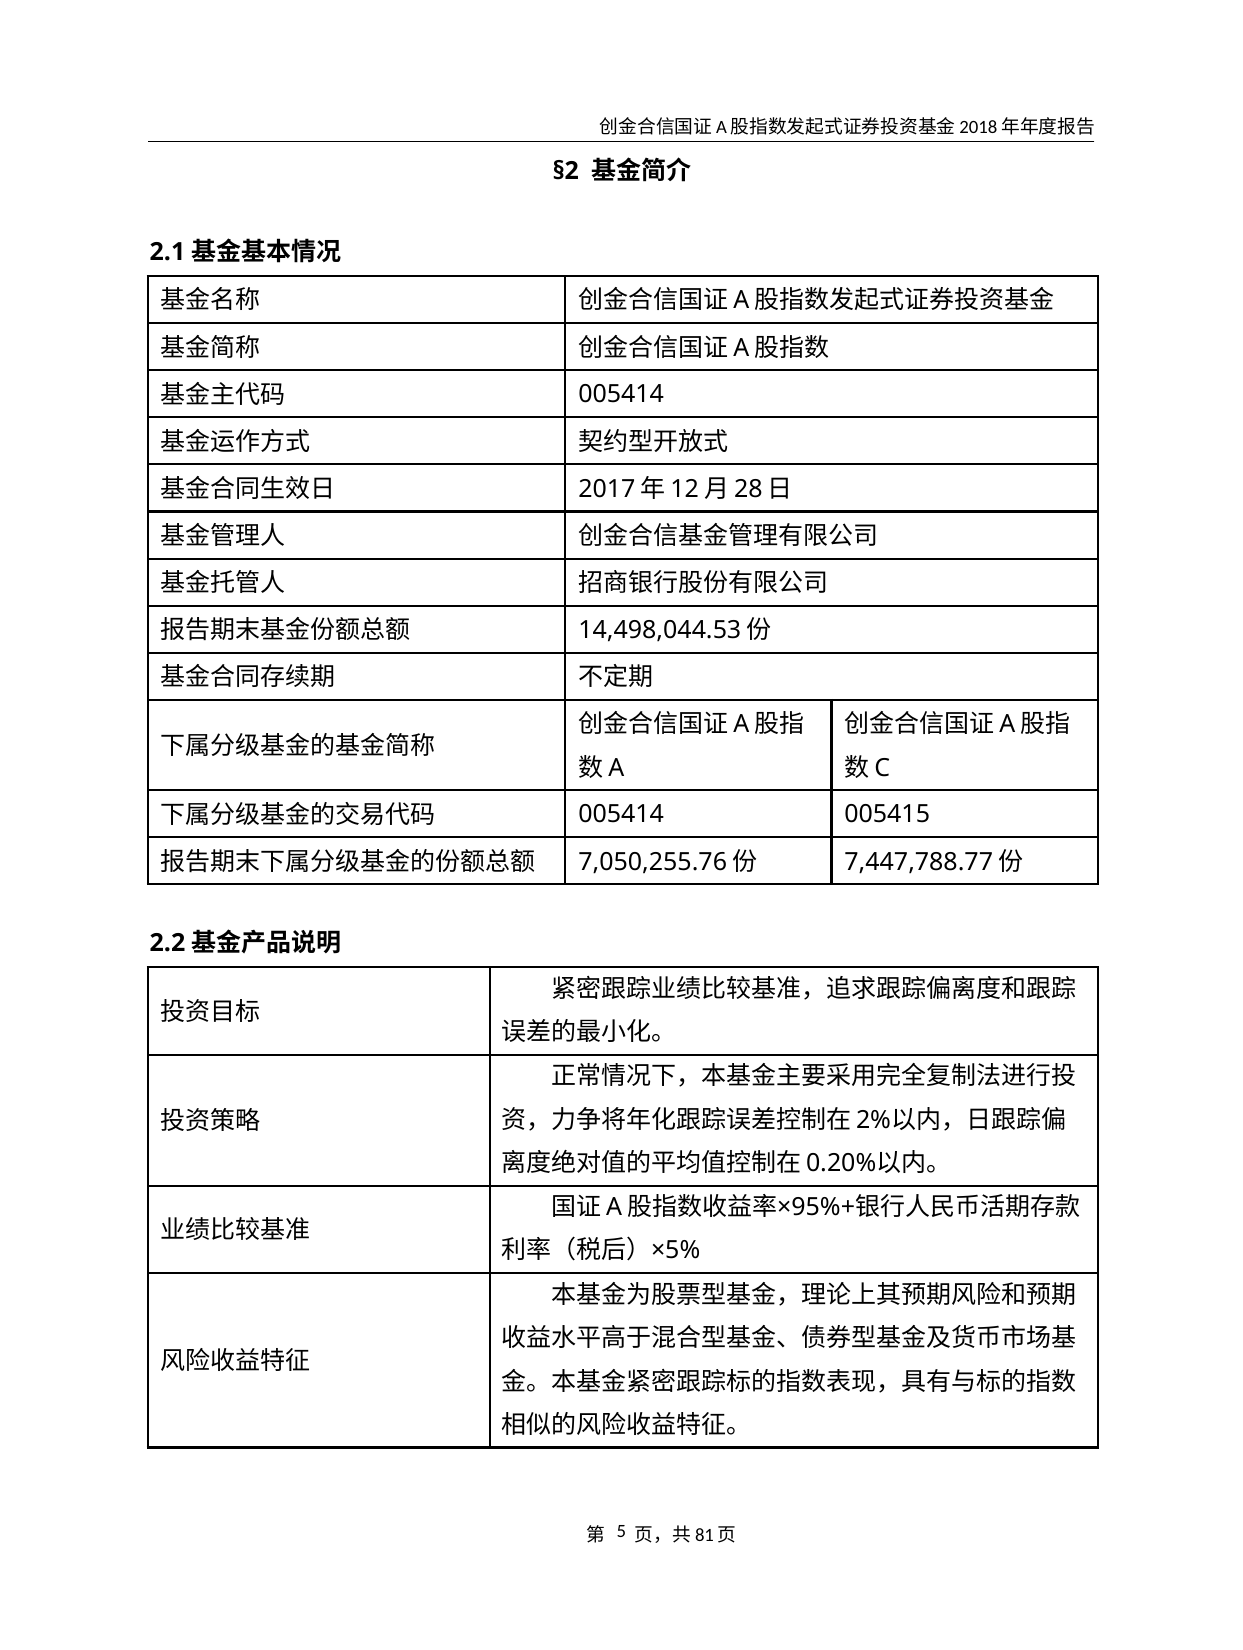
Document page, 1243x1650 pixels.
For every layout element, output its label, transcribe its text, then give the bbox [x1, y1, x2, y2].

table_cell 业绩比较基准 [149, 1187, 489, 1272]
table_cell 7,447,788.77份 [833, 838, 1097, 883]
table_cell 创金合信国证A股指数 [566, 324, 1097, 369]
table_cell 正常情况下，本基金主要采用完全复制法进行投资，力争将年化跟踪误差控制在2%以内，日跟踪偏离度绝对值的平均值控制在0.20%以内。 [491, 1056, 1097, 1184]
table_cell 基金合同生效日 [149, 465, 564, 510]
table_cell 7,050,255.76份 [566, 838, 830, 883]
text 2.2 基金产品说明 [149, 923, 1094, 959]
table_cell 基金运作方式 [149, 418, 564, 463]
table_cell 下属分级基金的交易代码 [149, 791, 564, 836]
table_cell 创金合信国证A股指数A [566, 701, 830, 789]
text 2.1 基金基本情况 [149, 231, 1094, 268]
table_cell 005414 [566, 791, 830, 836]
table_cell 005415 [833, 791, 1097, 836]
table_cell 基金主代码 [149, 371, 564, 416]
table_cell 不定期 [566, 654, 1097, 699]
table_cell 下属分级基金的基金简称 [149, 701, 564, 789]
table_header 创金合信国证A股指数发起式证券投资基金 [566, 277, 1097, 322]
table_cell 005414 [566, 371, 1097, 416]
table_cell 2017年12月28日 [566, 465, 1097, 510]
table_cell 基金管理人 [149, 513, 564, 557]
table_header 投资目标 [149, 968, 489, 1053]
table_cell 基金托管人 [149, 560, 564, 604]
table_cell 契约型开放式 [566, 418, 1097, 463]
table_cell 14,498,044.53份 [566, 607, 1097, 652]
table_cell 风险收益特征 [149, 1274, 489, 1446]
table_header 基金名称 [149, 277, 564, 322]
text §2 基金简介 [149, 151, 1094, 187]
table_cell 基金简称 [149, 324, 564, 369]
table_cell 本基金为股票型基金，理论上其预期风险和预期收益水平高于混合型基金、债券型基金及货币市场基金。本基金紧密跟踪标的指数表现，具有与标的指数相似的风险收益特征。 [491, 1274, 1097, 1446]
table_cell 基金合同存续期 [149, 654, 564, 699]
table_cell 创金合信国证A股指数C [833, 701, 1097, 789]
table_cell 国证A股指数收益率×95%+银行人民币活期存款利率（税后）×5% [491, 1187, 1097, 1272]
table_cell 投资策略 [149, 1056, 489, 1184]
table_cell 报告期末下属分级基金的份额总额 [149, 838, 564, 883]
table_header 紧密跟踪业绩比较基准，追求跟踪偏离度和跟踪误差的最小化。 [491, 968, 1097, 1053]
table_cell 招商银行股份有限公司 [566, 560, 1097, 604]
table_cell 报告期末基金份额总额 [149, 607, 564, 652]
table_cell 创金合信基金管理有限公司 [566, 513, 1097, 557]
